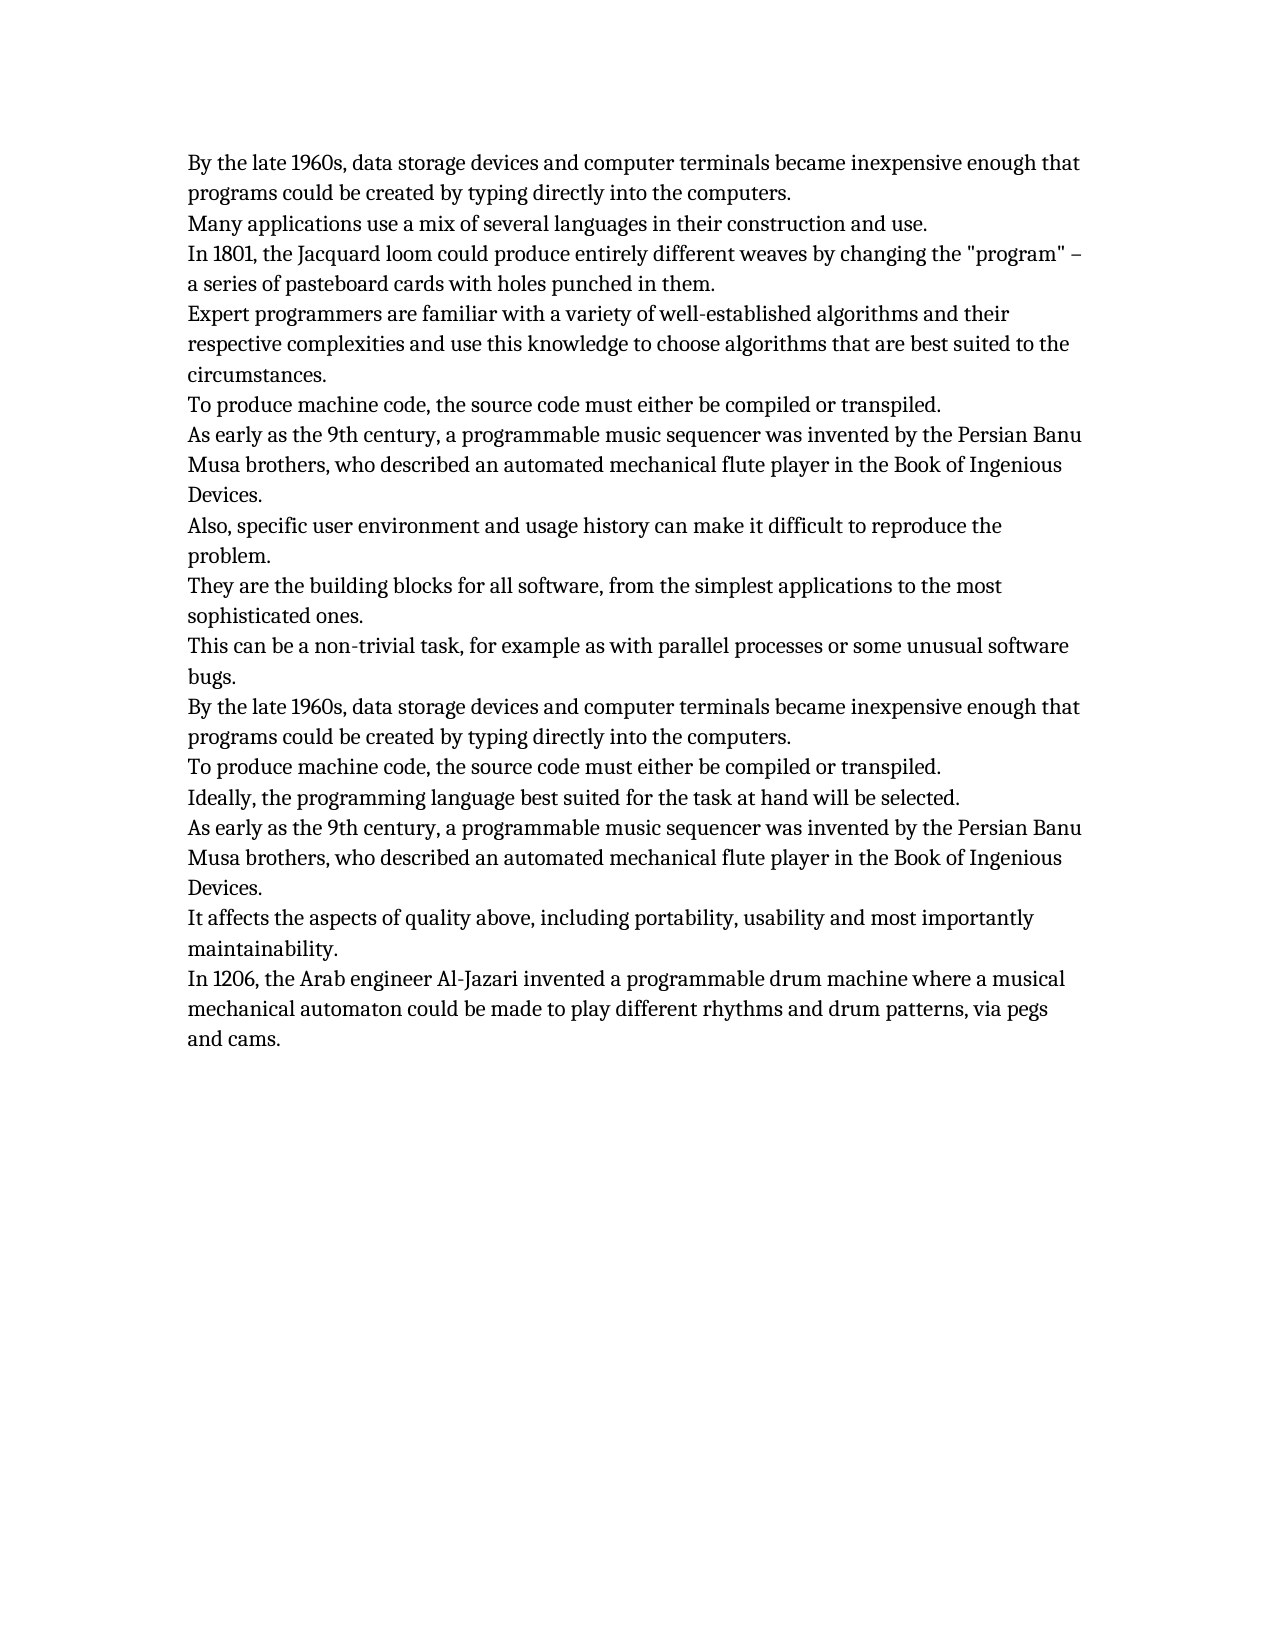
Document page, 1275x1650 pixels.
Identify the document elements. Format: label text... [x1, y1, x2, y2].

text By the late 1960s, data storage devices and computer terminals became inexpensive enough that programs could be created by typing directly into the computers. Many applications use a mix of several languages in their construction and use. In 1801, the Jacquard loom could produce entirely different weaves by changing the "program" – a series of pasteboard cards with holes punched in them. Expert programmers are familiar with a variety of well-established algorithms and their respective complexities and use this knowledge to choose algorithms that are best suited to the circumstances. To produce machine code, the source code must either be compiled or transpiled. As early as the 9th century, a programmable music sequencer was invented by the Persian Banu Musa brothers, who described an automated mechanical flute player in the Book of Ingenious Devices. Also, specific user environment and usage history can make it difficult to reproduce the problem. They are the building blocks for all software, from the simplest applications to the most sophisticated ones. This can be a non-trivial task, for example as with parallel processes or some unusual software bugs. By the late 1960s, data storage devices and computer terminals became inexpensive enough that programs could be created by typing directly into the computers. To produce machine code, the source code must either be compiled or transpiled. Ideally, the programming language best suited for the task at hand will be selected. As early as the 9th century, a programmable music sequencer was invented by the Persian Banu Musa brothers, who described an automated mechanical flute player in the Book of Ingenious Devices. It affects the aspects of quality above, including portability, usability and most importantly maintainability. In 1206, the Arab engineer Al-Jazari invented a programmable drum machine where a musical mechanical automaton could be made to play different rhythms and drum patterns, via pegs and cams. [187, 150, 1087, 1052]
